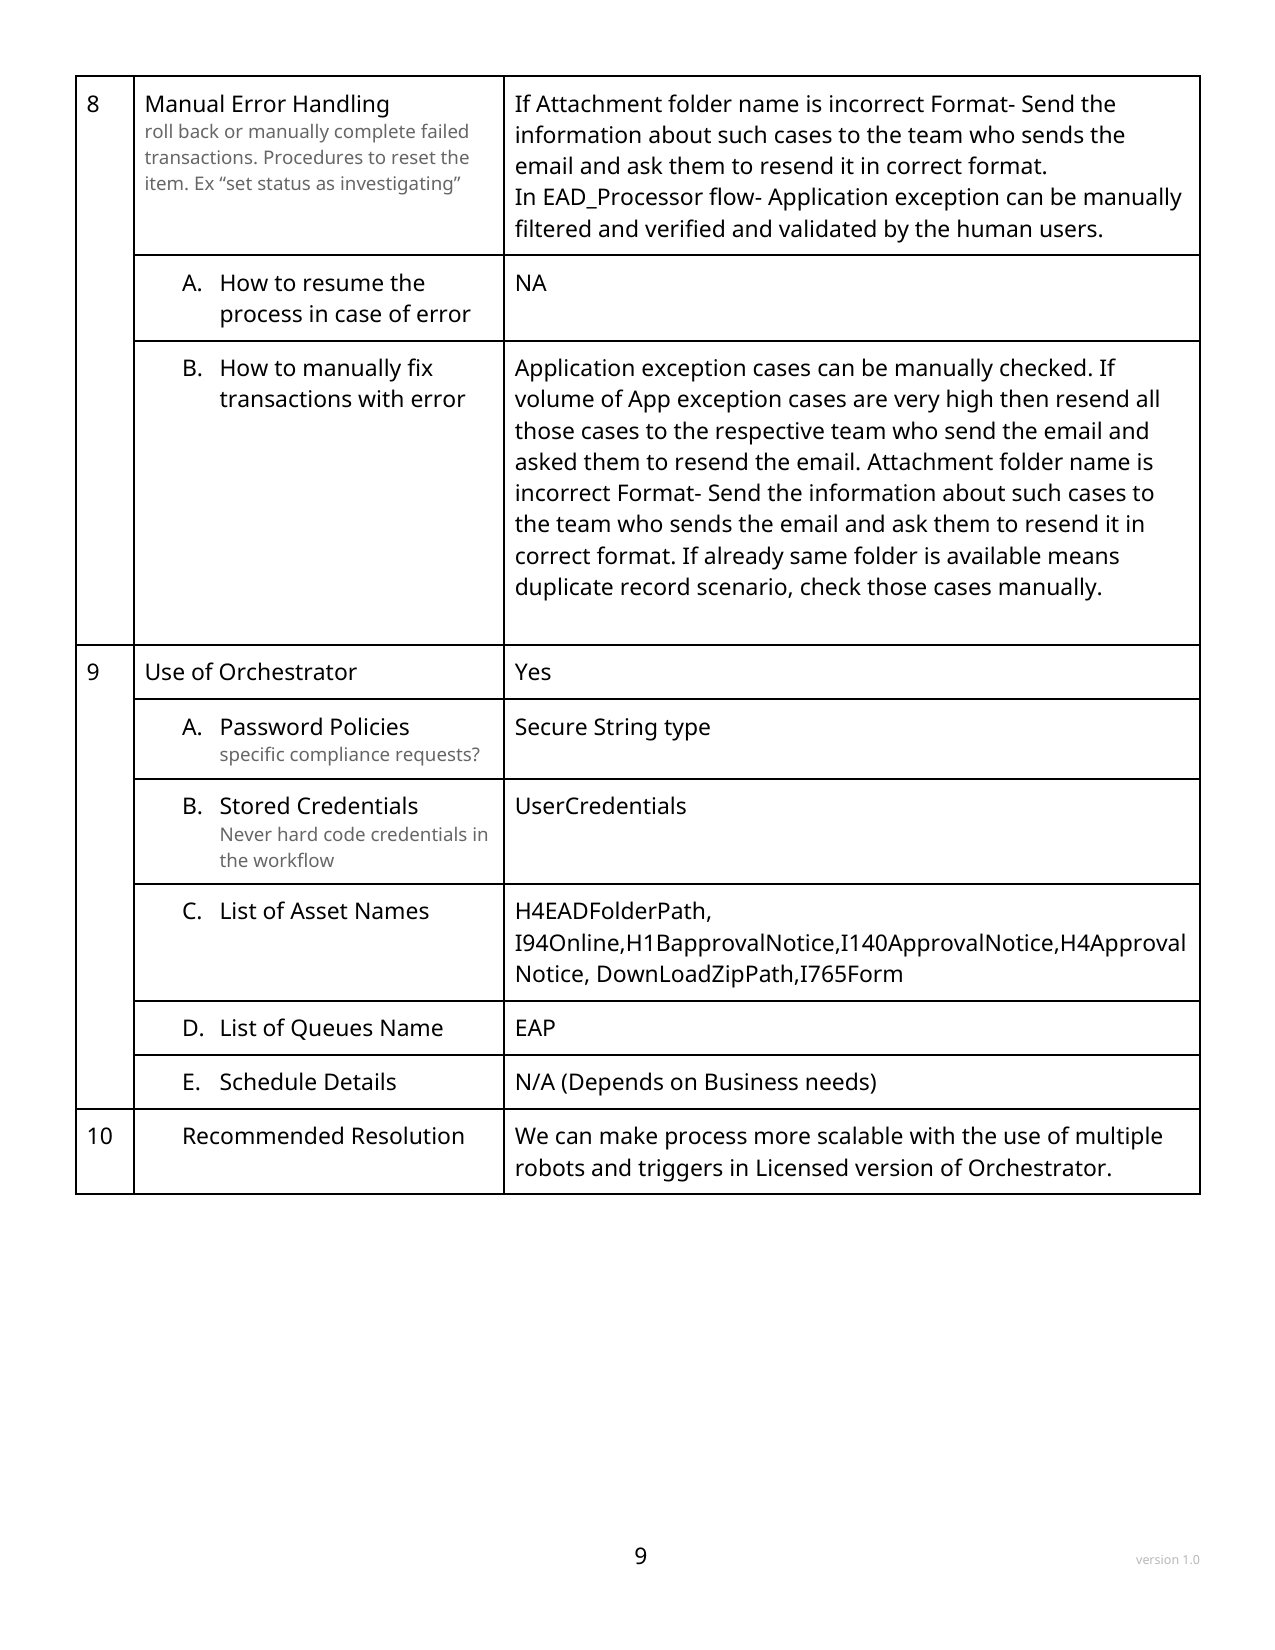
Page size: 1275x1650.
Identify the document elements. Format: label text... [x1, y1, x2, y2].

table_cell Secure String type [505, 700, 1199, 778]
table_cell We can make process more scalable with the use of multiple robots and triggers in Licensed version of Orchestrator. [505, 1110, 1199, 1193]
table_cell How to manually fix transactions with error [135, 342, 503, 644]
table_cell Password Policies specific compliance requests? [135, 700, 503, 778]
table_cell Manual Error Handling roll back or manually complete failed transactions. Procedures to reset the item. Ex “set status as investigating” [135, 77, 503, 254]
table_cell How to resume the process in case of error [135, 256, 503, 339]
table_cell List of Queues Name [135, 1002, 503, 1054]
table_cell Yes [505, 646, 1199, 698]
table_cell 8 [77, 77, 133, 644]
table_cell 10 [77, 1110, 133, 1193]
table_cell Stored Credentials Never hard code credentials in the workflow [135, 780, 503, 883]
table_cell Schedule Details [135, 1056, 503, 1108]
table_cell EAP [505, 1002, 1199, 1054]
table_cell H4EADFolderPath, I94Online,H1BapprovalNotice,I140ApprovalNotice,H4ApprovalNotice, DownLoadZipPath,I765Form [505, 885, 1199, 999]
table_cell UserCredentials [505, 780, 1199, 883]
table_cell If Attachment folder name is incorrect Format- Send the information about such cases to the team who sends the email and ask them to resend it in correct format. In EAD_Processor flow- Application exception can be manually filtered and verified and validated by the human users. [505, 77, 1199, 254]
table_cell Recommended Resolution [135, 1110, 503, 1193]
table_cell List of Asset Names [135, 885, 503, 999]
table_cell 9 [77, 646, 133, 1108]
table_cell N/A (Depends on Business needs) [505, 1056, 1199, 1108]
table_cell Application exception cases can be manually checked. If volume of App exception cases are very high then resend all those cases to the respective team who send the email and asked them to resend the email. Attachment folder name is incorrect Format- Send the information about such cases to the team who sends the email and ask them to resend it in correct format. If already same folder is available means duplicate record scenario, check those cases manually. [505, 342, 1199, 644]
table_cell Use of Orchestrator [135, 646, 503, 698]
table_cell NA [505, 256, 1199, 339]
